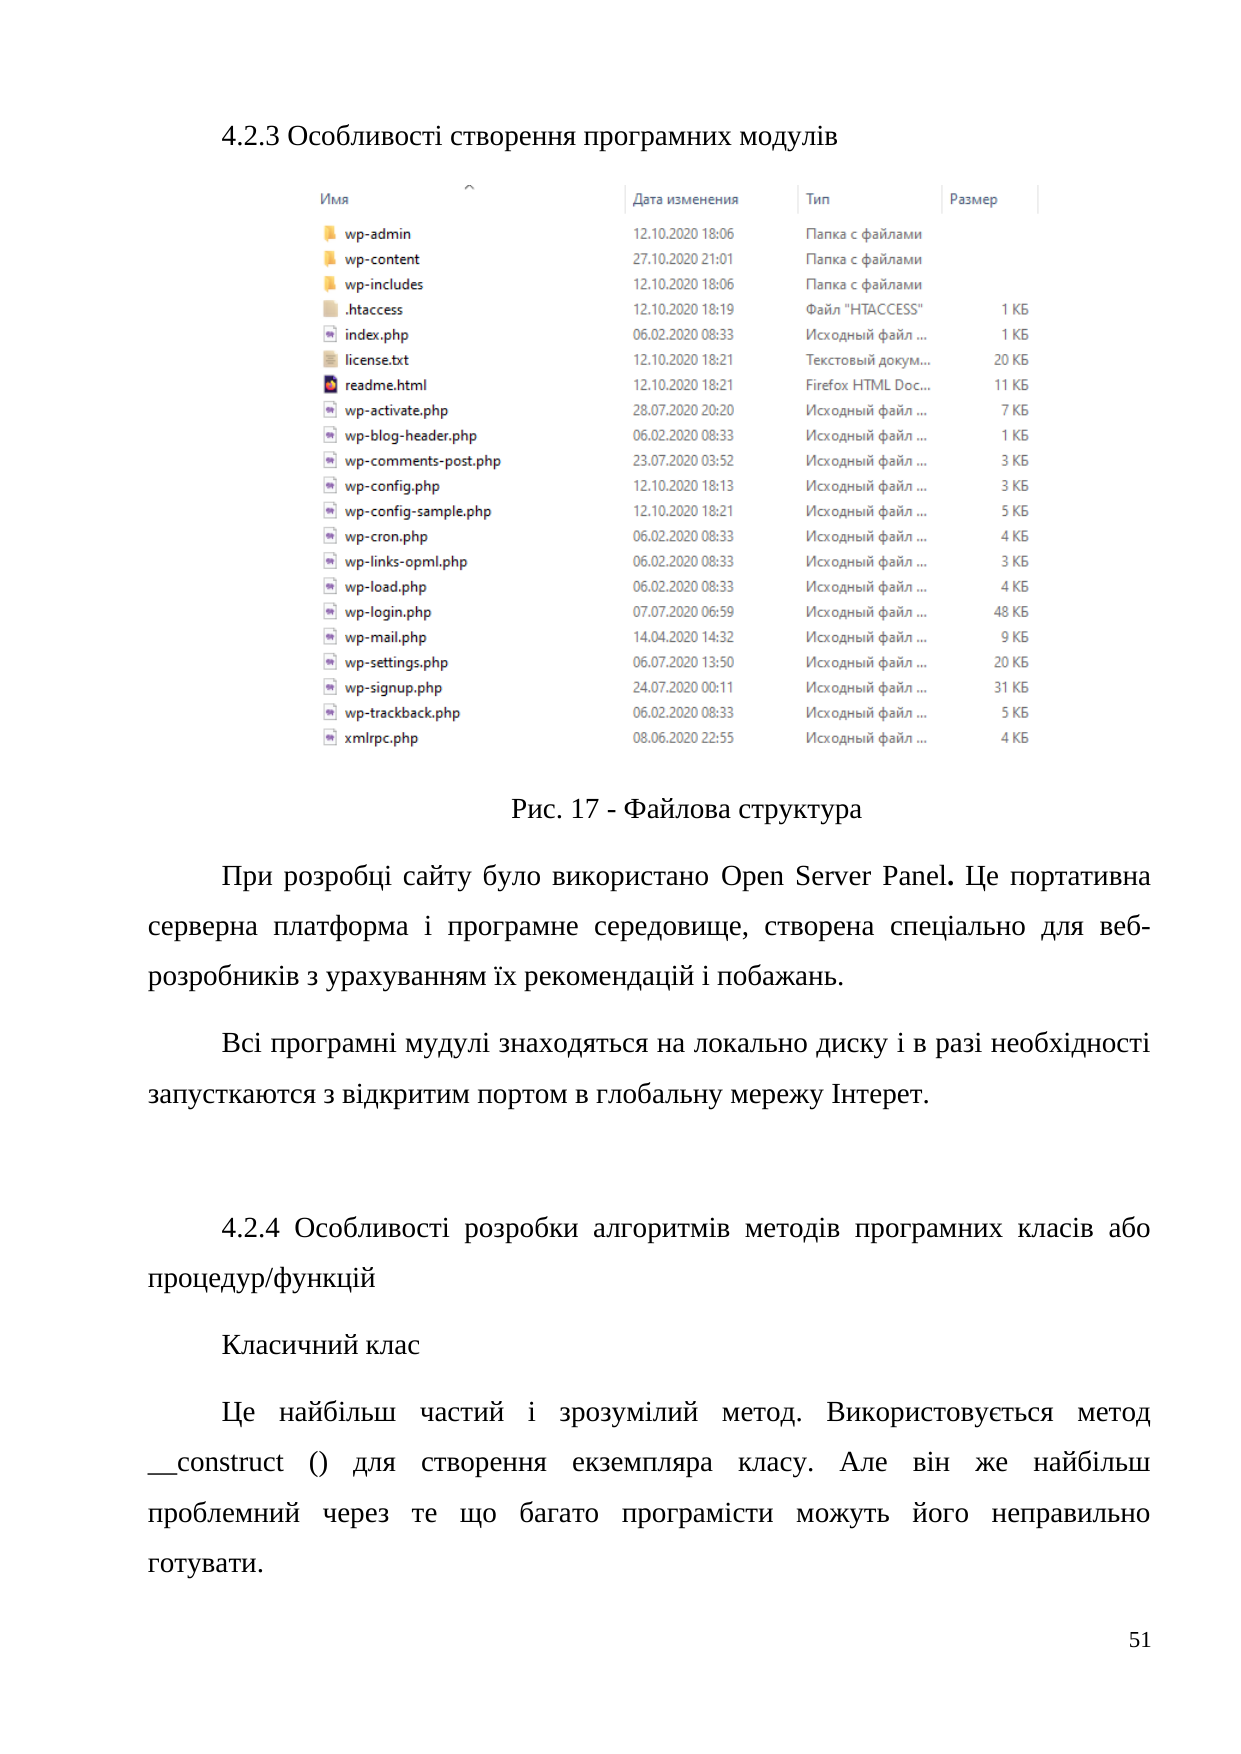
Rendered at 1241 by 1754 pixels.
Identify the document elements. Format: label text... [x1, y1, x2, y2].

text Всі програмні мудулі знаходяться на локально диску і в разі необхідності запусткаются з відкритим портом в глобальну мережу Інтерет. [148, 1026, 1152, 1109]
text 4.2.4 Особливості розробки алгоритмів методів програмних класів або процедур/функцій [148, 1210, 1152, 1294]
picture [308, 185, 1065, 761]
text Це найбільш частий і зрозумілий метод. Використовується метод __construct () для створення екземпляра класу. Але він же найбільш проблемний через те що багато програмісти можуть його неправильно готувати. [148, 1394, 1152, 1578]
text 4.2.3 Особливості створення програмних модулів [148, 118, 1152, 152]
text При розробці сайту було використано Open Server Panel. Це портативна серверна платформа і програмне середовище, створена спеціально для веб-розробників з урахуванням їх рекомендацій і побажань. [148, 858, 1152, 992]
text Класичний клас [148, 1327, 1152, 1361]
text Рис. 17 - Файлова структура [148, 791, 1152, 824]
